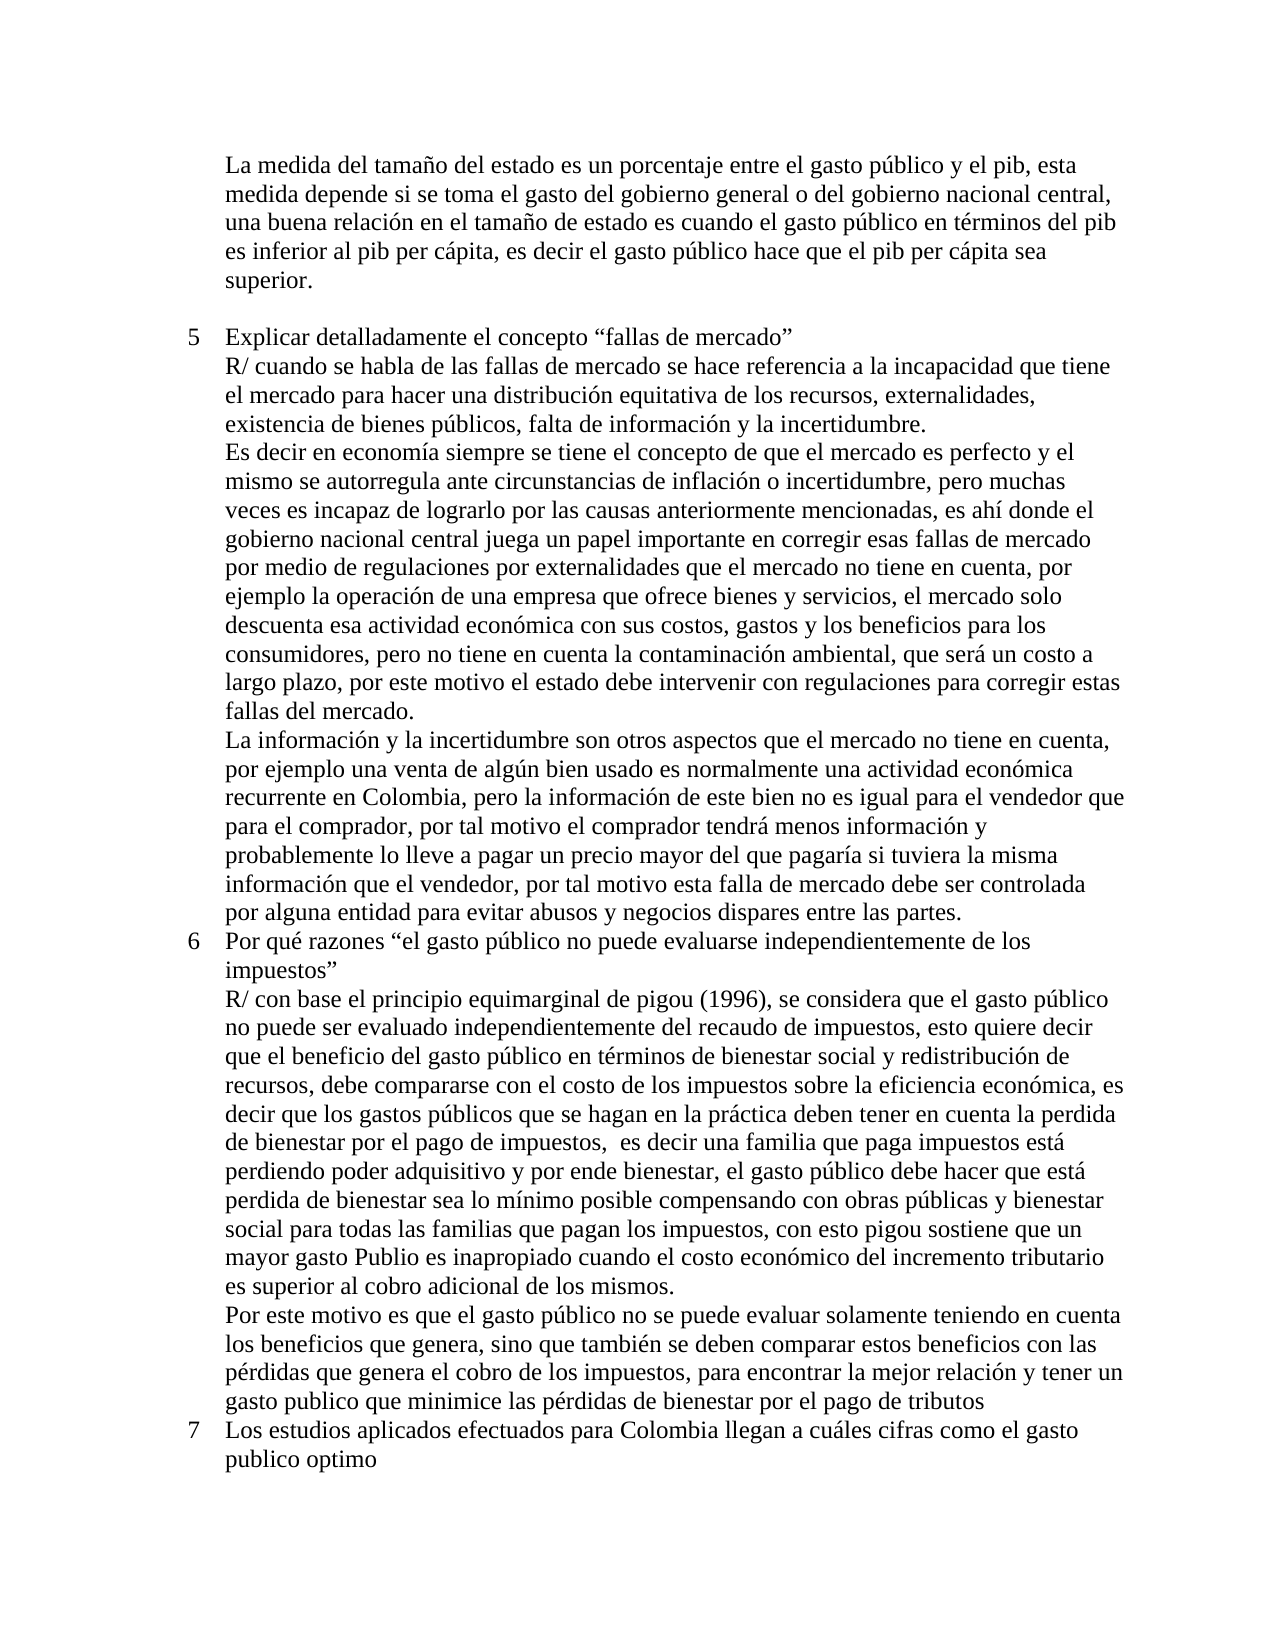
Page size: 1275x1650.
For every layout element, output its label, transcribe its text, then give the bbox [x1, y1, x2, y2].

list Los estudios aplicados efectuados para Colombia llegan a cuáles cifras como el gasto publico optimo [187, 1415, 1125, 1472]
list Es decir en economía siempre se tiene el concepto de que el mercado es perfecto y el mismo se autorregula ante circunstancias de inflación o incertidumbre, pero muchas veces es incapaz de lograrlo por las causas anteriormente mencionadas, es ahí donde el gobierno nacional central juega un papel importante en corregir esas fallas de mercado por medio de regulaciones por externalidades que el mercado no tiene en cuenta, por ejemplo la operación de una empresa que ofrece bienes y servicios, el mercado solo descuenta esa actividad económica con sus costos, gastos y los beneficios para los consumidores, pero no tiene en cuenta la contaminación ambiental, que será un costo a largo plazo, por este motivo el estado debe intervenir con regulaciones para corregir estas fallas del mercado. [225, 437, 1125, 725]
list La medida del tamaño del estado es un porcentaje entre el gasto público y el pib, esta medida depende si se toma el gasto del gobierno general o del gobierno nacional central, una buena relación en el tamaño de estado es cuando el gasto público en términos del pib es inferior al pib per cápita, es decir el gasto público hace que el pib per cápita sea superior. [225, 150, 1125, 294]
list Explicar detalladamente el concepto “fallas de mercado” [187, 322, 1125, 351]
list Por qué razones “el gasto público no puede evaluarse independientemente de los impuestos” [187, 926, 1125, 984]
list R/ cuando se habla de las fallas de mercado se hace referencia a la incapacidad que tiene el mercado para hacer una distribución equitativa de los recursos, externalidades, existencia de bienes públicos, falta de información y la incertidumbre. [225, 351, 1125, 437]
list Por este motivo es que el gasto público no se puede evaluar solamente teniendo en cuenta los beneficios que genera, sino que también se deben comparar estos beneficios con las pérdidas que genera el cobro de los impuestos, para encontrar la mejor relación y tener un gasto publico que minimice las pérdidas de bienestar por el pago de tributos [225, 1300, 1125, 1415]
list La información y la incertidumbre son otros aspectos que el mercado no tiene en cuenta, por ejemplo una venta de algún bien usado es normalmente una actividad económica recurrente en Colombia, pero la información de este bien no es igual para el vendedor que para el comprador, por tal motivo el comprador tendrá menos información y probablemente lo lleve a pagar un precio mayor del que pagaría si tuviera la misma información que el vendedor, por tal motivo esta falla de mercado debe ser controlada por alguna entidad para evitar abusos y negocios dispares entre las partes. [225, 725, 1125, 926]
list R/ con base el principio equimarginal de pigou (1996), se considera que el gasto público no puede ser evaluado independientemente del recaudo de impuestos, esto quiere decir que el beneficio del gasto público en términos de bienestar social y redistribución de recursos, debe compararse con el costo de los impuestos sobre la eficiencia económica, es decir que los gastos públicos que se hagan en la práctica deben tener en cuenta la perdida de bienestar por el pago de impuestos, es decir una familia que paga impuestos está perdiendo poder adquisitivo y por ende bienestar, el gasto público debe hacer que está perdida de bienestar sea lo mínimo posible compensando con obras públicas y bienestar social para todas las familias que pagan los impuestos, con esto pigou sostiene que un mayor gasto Publio es inapropiado cuando el costo económico del incremento tributario es superior al cobro adicional de los mismos. [225, 984, 1125, 1300]
